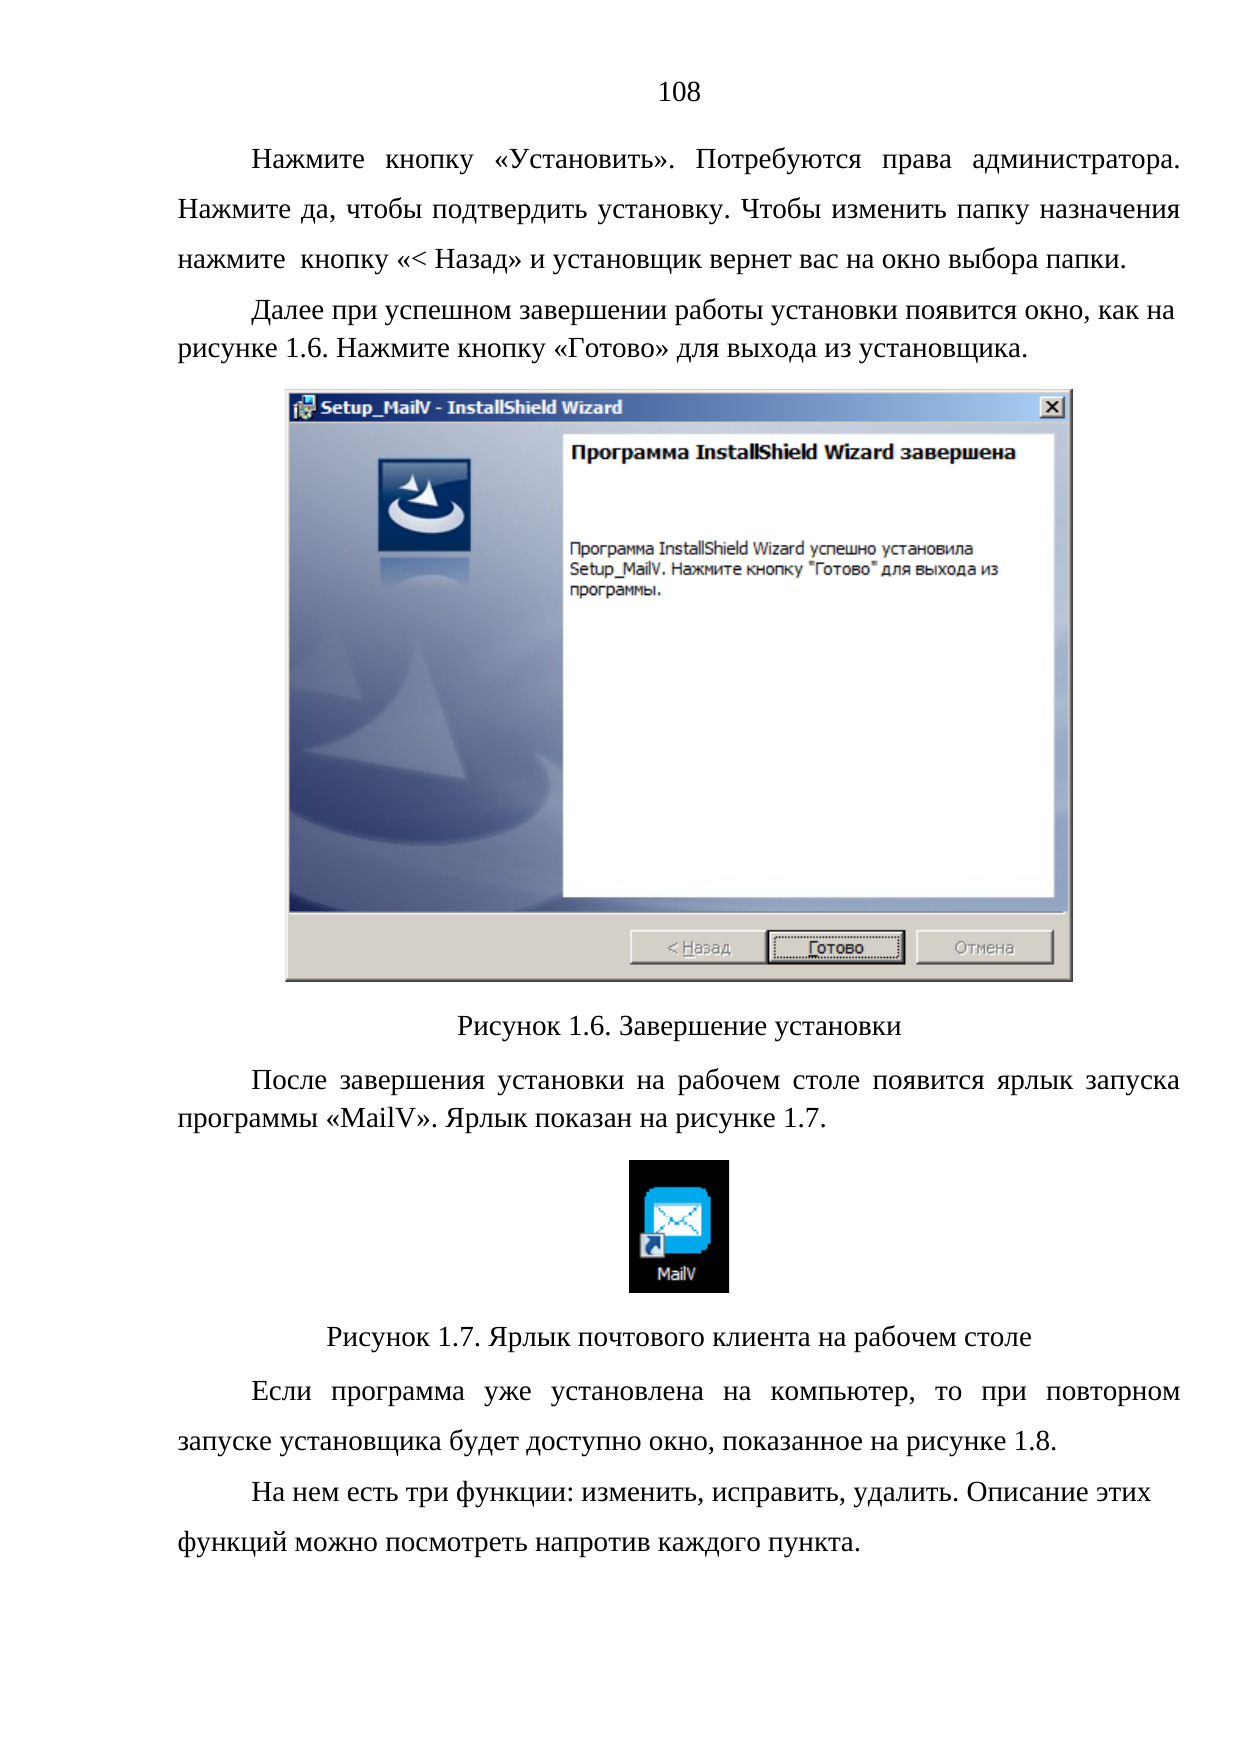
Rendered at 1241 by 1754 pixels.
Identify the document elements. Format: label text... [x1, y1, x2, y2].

text Далее при успешном завершении работы установки появится окно, как на рисунке 1.6. Нажмите кнопку «Готово» для выхода из установщика. [177, 292, 1181, 364]
picture [285, 389, 1073, 982]
text На нем есть три функции: изменить, исправить, удалить. Описание этих функций можно посмотреть напротив каждого пункта. [177, 1474, 1181, 1557]
picture [629, 1160, 730, 1293]
text Нажмите кнопку «Установить». Потребуются права администратора. Нажмите да, чтобы подтвердить установку. Чтобы изменить папку назначения нажмите кнопку «< Назад» и установщик вернет вас на окно выбора папки. [177, 141, 1181, 275]
text Рисунок 1.7. Ярлык почтового клиента на рабочем столе [177, 1319, 1181, 1352]
text После завершения установки на рабочем столе появится ярлык запуска программы «MailV». Ярлык показан на рисунке 1.7. [177, 1062, 1181, 1134]
text Если программа уже установлена на компьютер, то при повторном запуске установщика будет доступно окно, показанное на рисунке 1.8. [177, 1373, 1181, 1457]
text Рисунок 1.6. Завершение установки [177, 1008, 1181, 1041]
